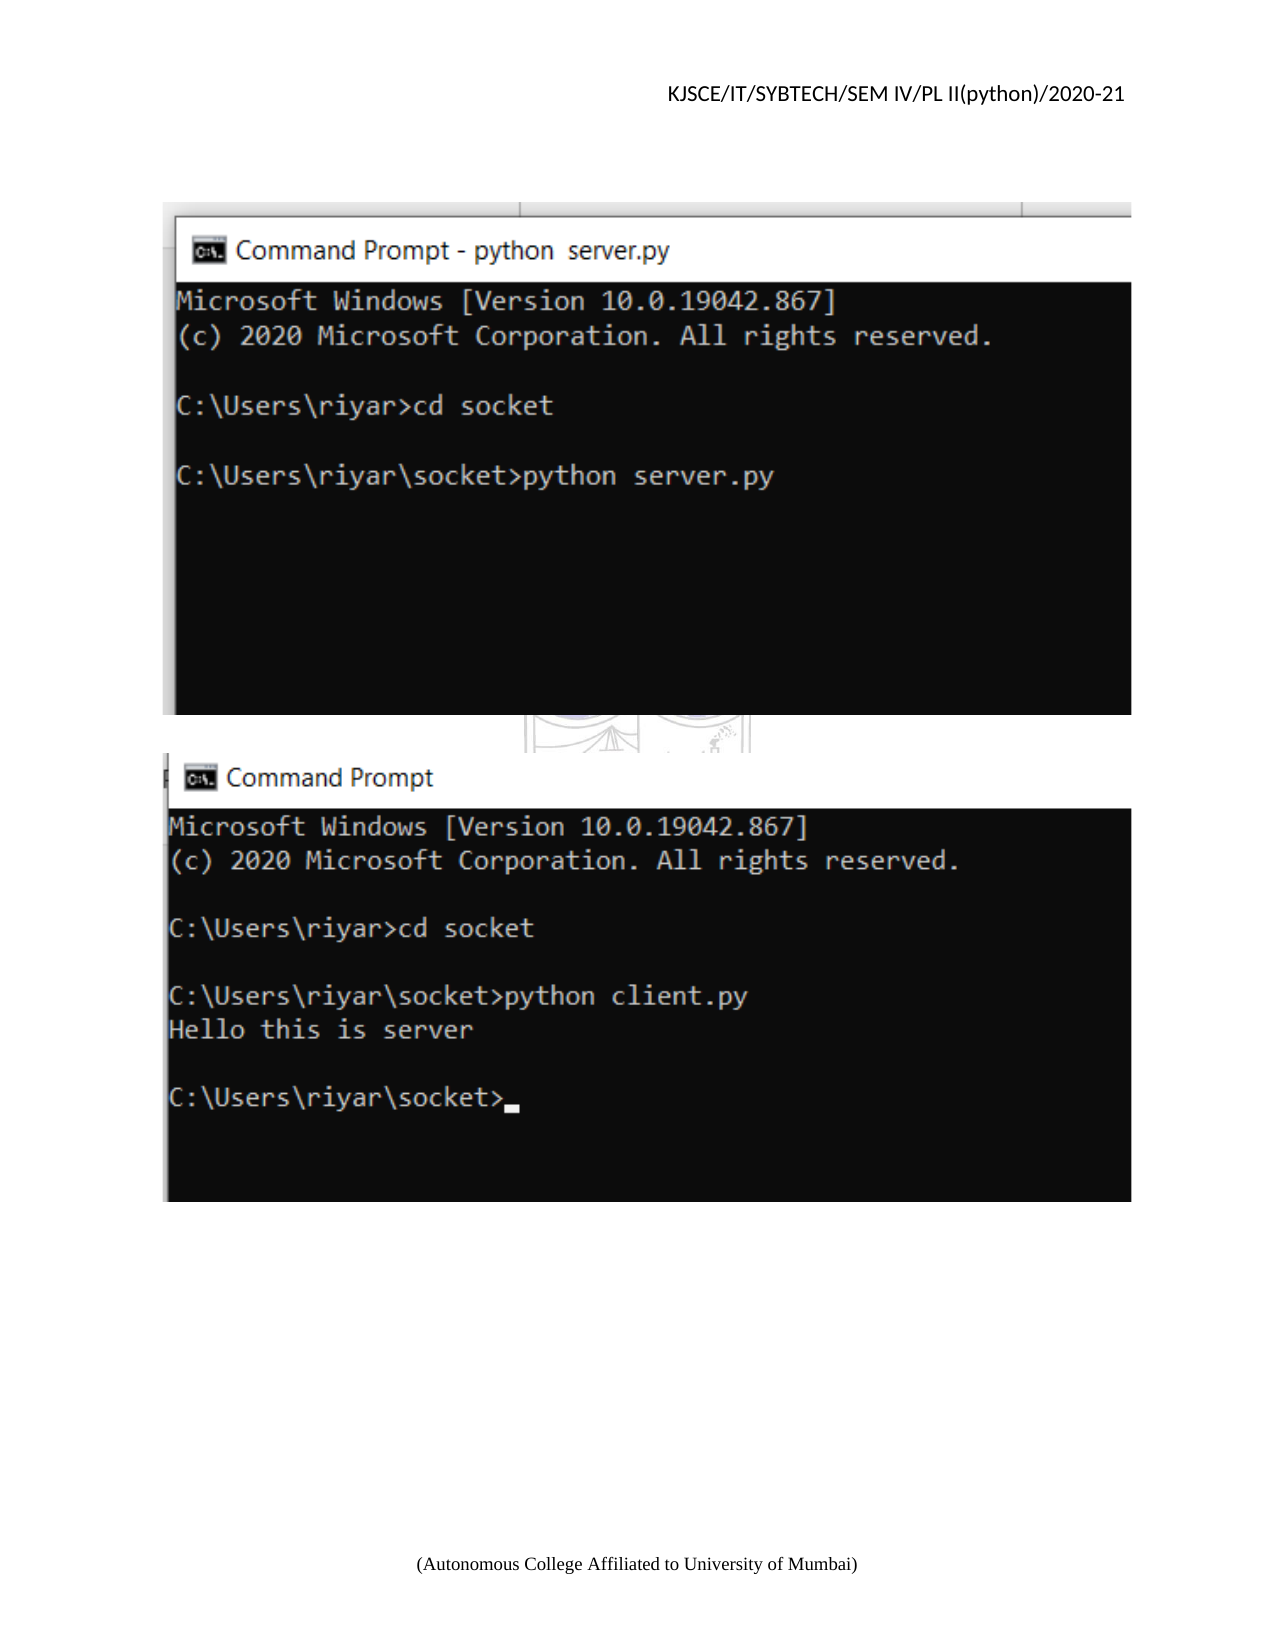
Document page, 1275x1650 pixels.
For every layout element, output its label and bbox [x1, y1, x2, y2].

picture [162, 202, 1132, 1202]
